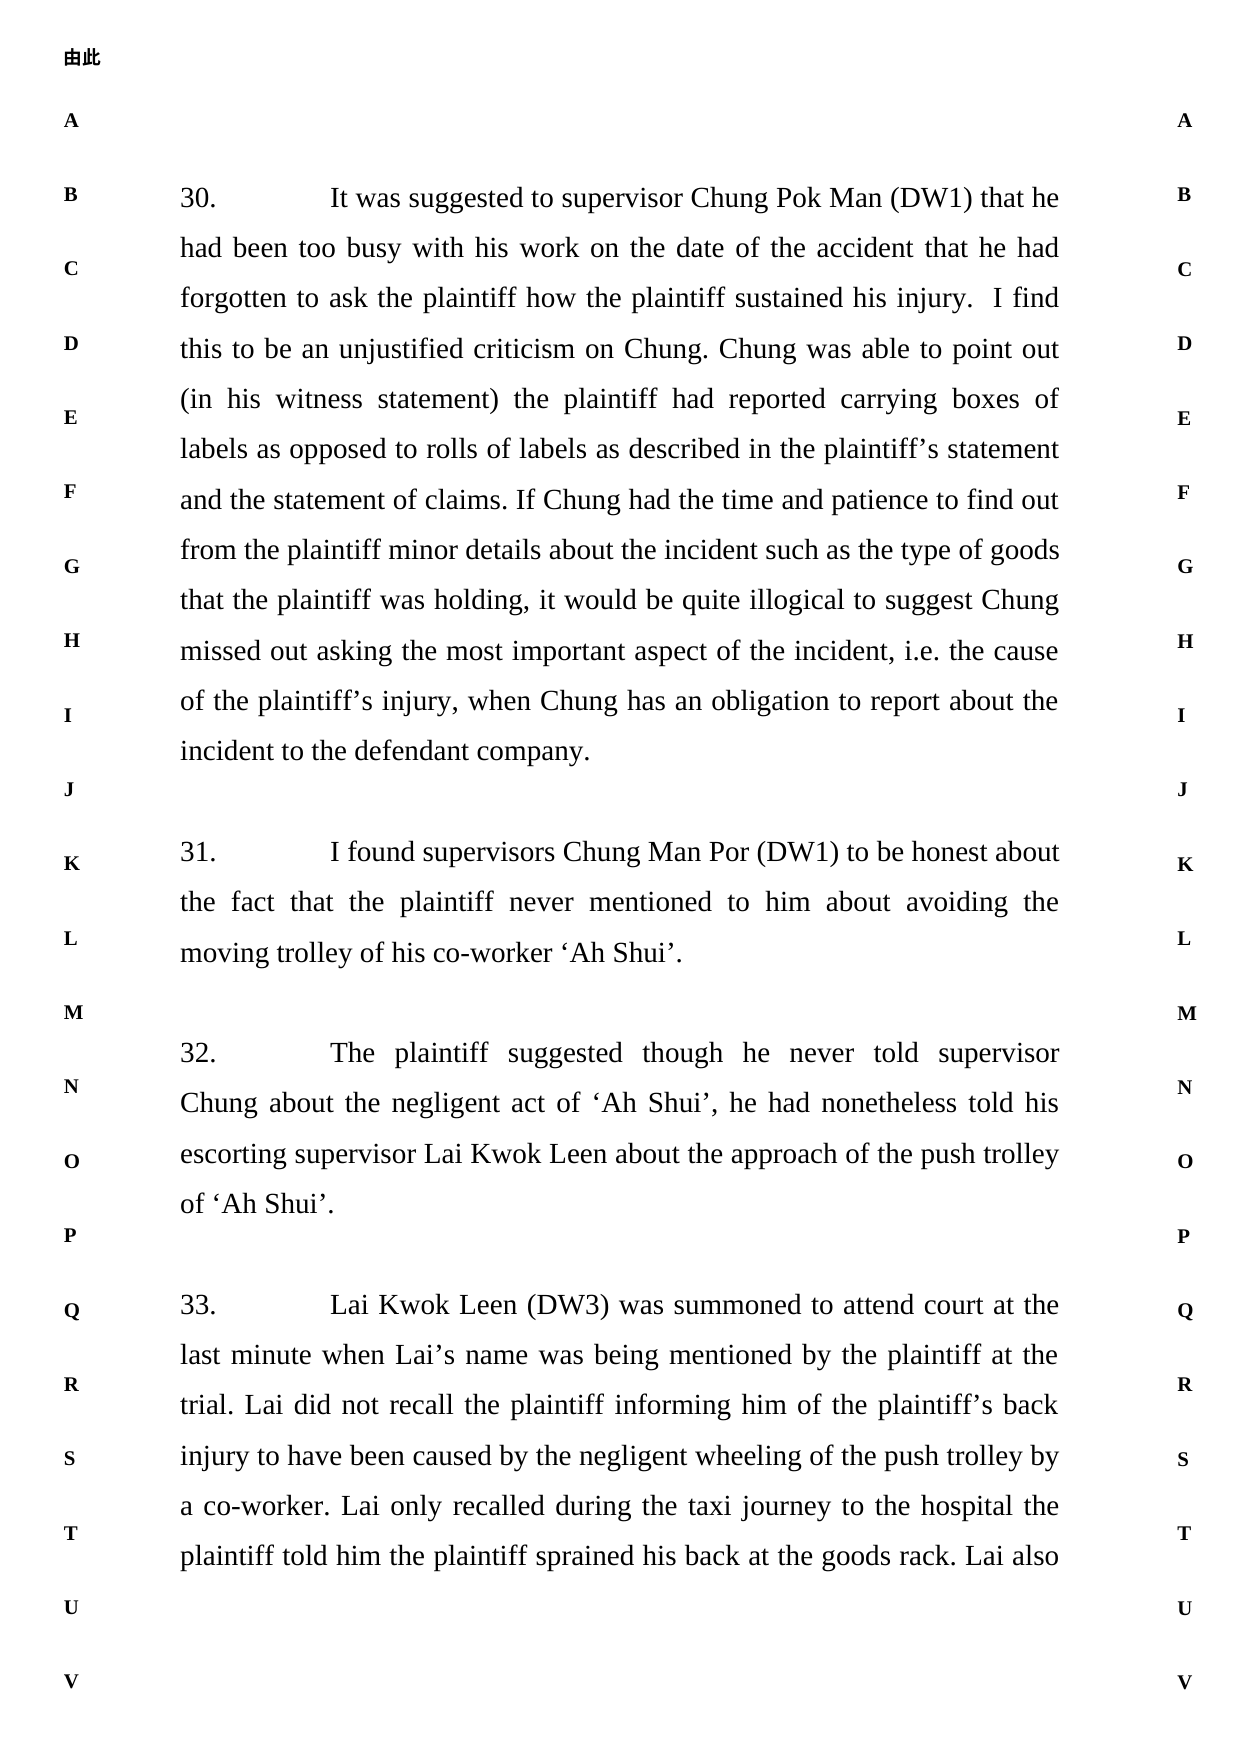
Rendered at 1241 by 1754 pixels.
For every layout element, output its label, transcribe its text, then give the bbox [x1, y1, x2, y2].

text 30. It was suggested to supervisor Chung Pok Man (DW1) that he had been too busy with his work on the date of the accident that he had forgotten to ask the plaintiff how the plaintiff sustained his injury. I find this to be an unjustified criticism on Chung. Chung was able to point out (in his witness statement) the plaintiff had reported carrying boxes of labels as opposed to rolls of labels as described in the plaintiff’s statement and the statement of claims. If Chung had the time and patience to find out from the plaintiff minor details about the incident such as the type of goods that the plaintiff was holding, it would be quite illogical to suggest Chung missed out asking the most important aspect of the incident, i.e. the cause of the plaintiff’s injury, when Chung has an obligation to report about the incident to the defendant company. [180, 180, 1060, 767]
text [180, 1287, 1060, 1572]
text 31. I found supervisors Chung Man Por (DW1) to be honest about the fact that the plaintiff never mentioned to him about avoiding the moving trolley of his co-worker ‘Ah Shui’. [180, 834, 1060, 968]
text 32. The plaintiff suggested though he never told supervisor Chung about the negligent act of ‘Ah Shui’, he had nonetheless told his escorting supervisor Lai Kwok Leen about the approach of the push trolley of ‘Ah Shui’. [180, 1035, 1060, 1220]
